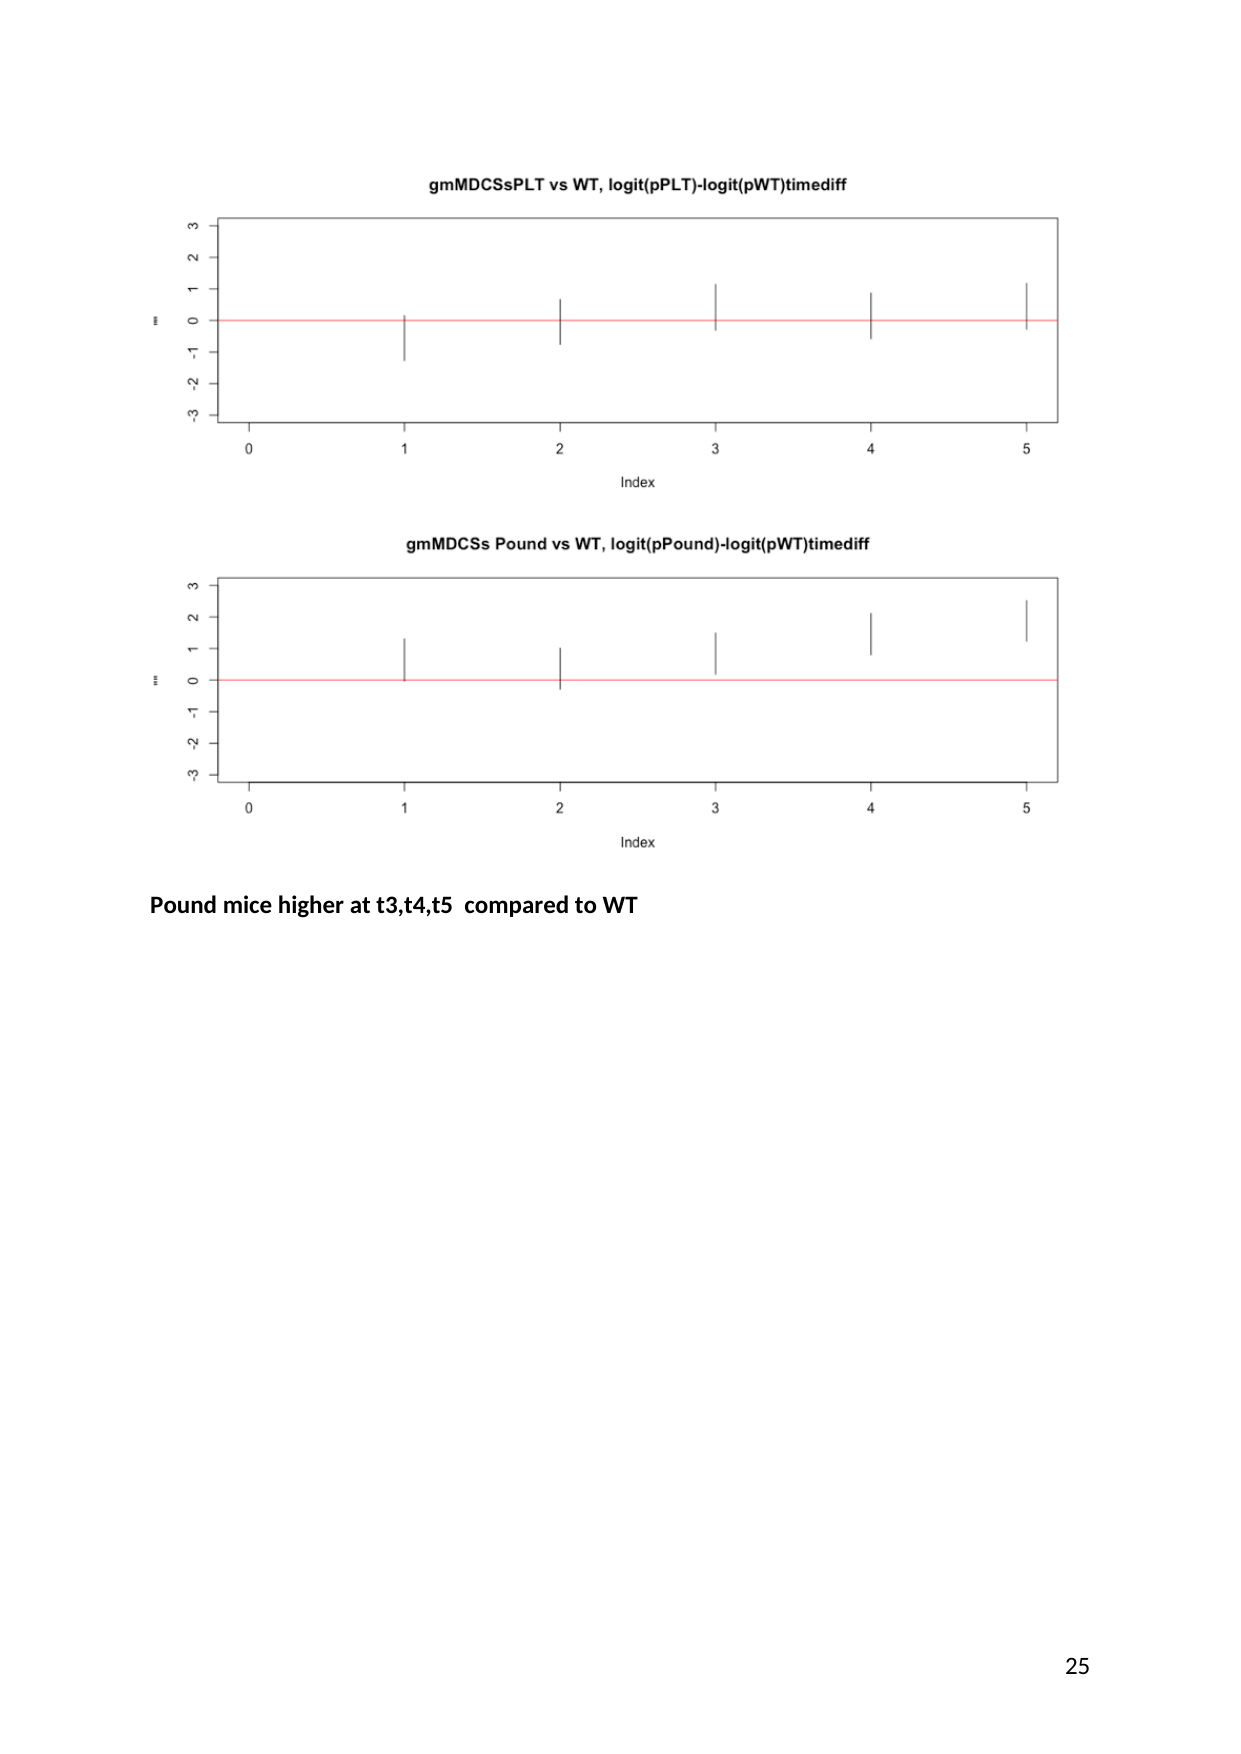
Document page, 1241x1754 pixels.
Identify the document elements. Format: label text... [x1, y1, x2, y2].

text Pound mice higher at t3,t4,t5 compared to WT [150, 889, 1090, 919]
picture [150, 150, 1090, 859]
